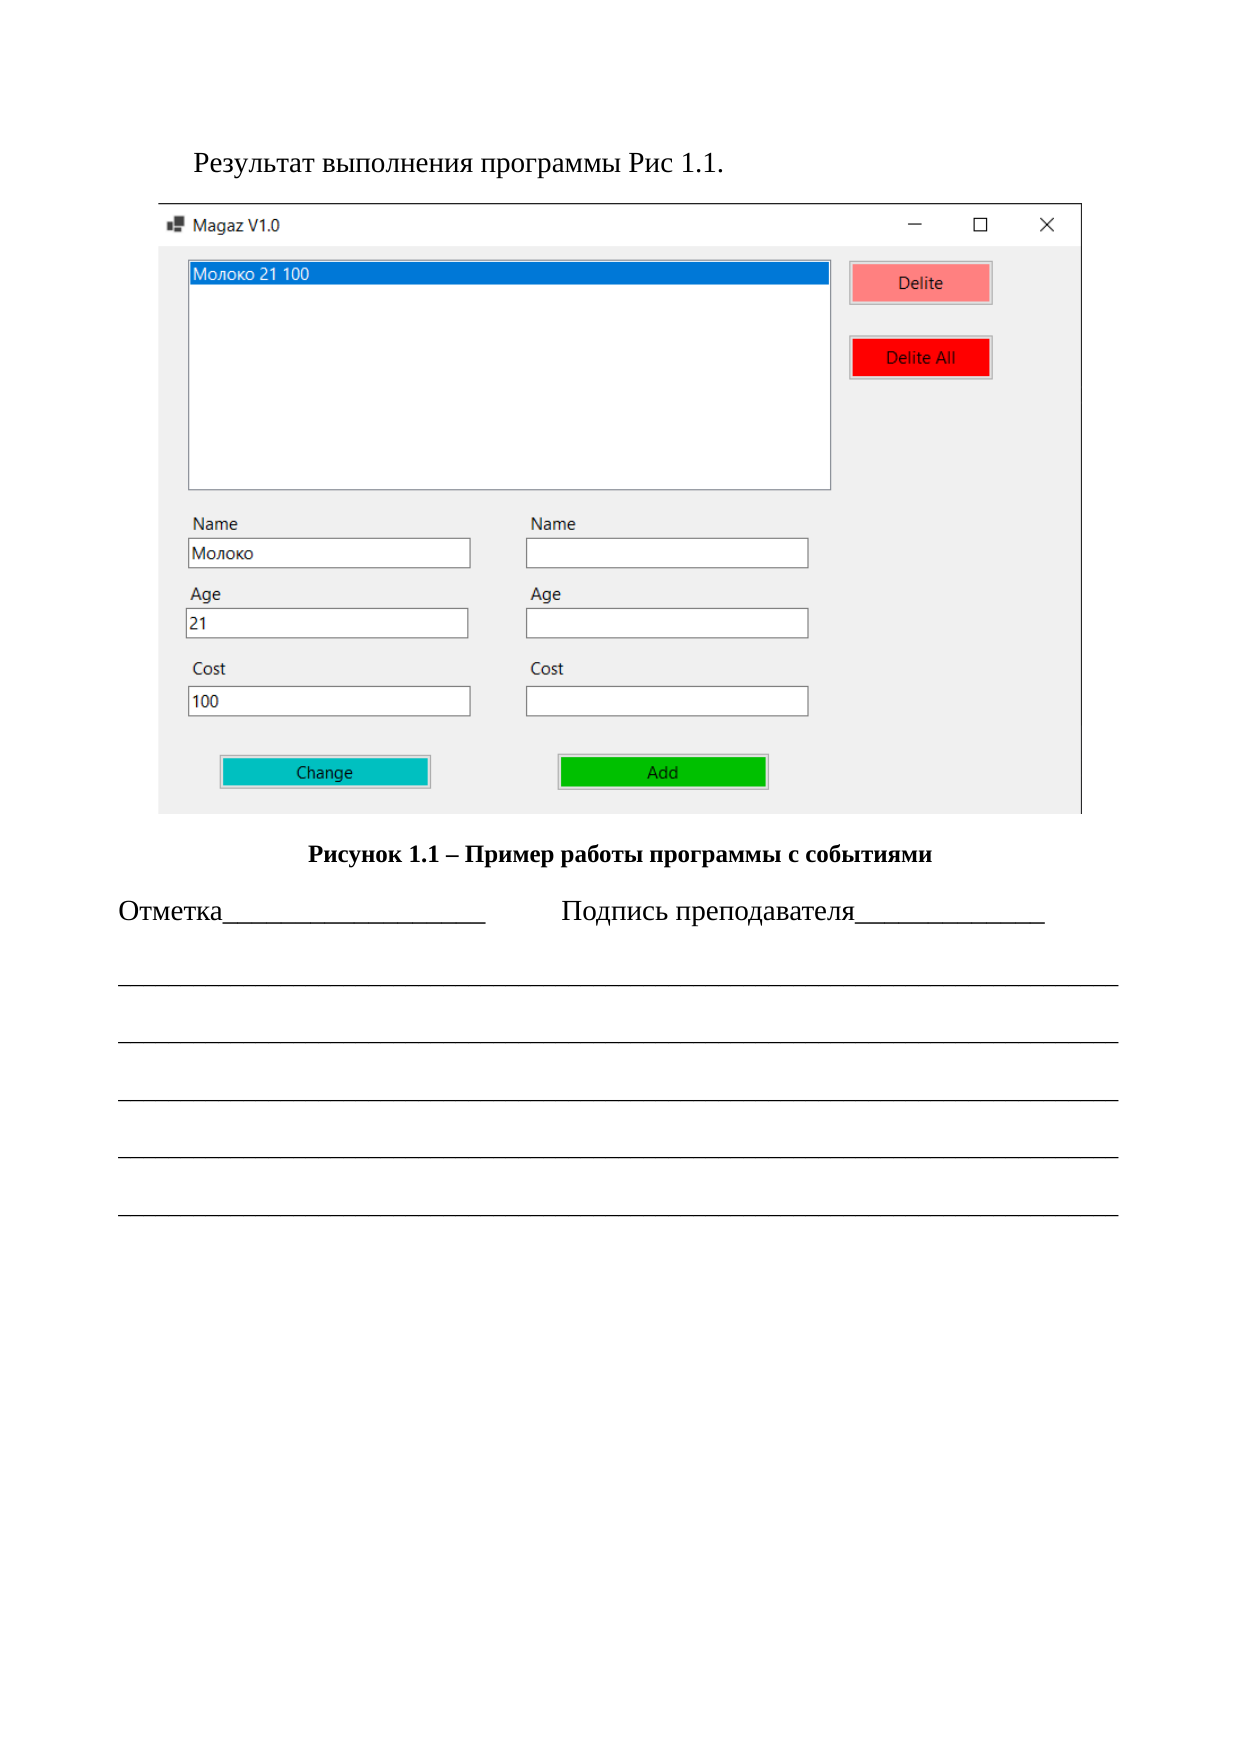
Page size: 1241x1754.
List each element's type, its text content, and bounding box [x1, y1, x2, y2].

text ________________________________________________________________________________ [118, 1017, 1122, 1046]
text Рисунок 1.1 – Пример работы программы c событиями [118, 839, 1122, 868]
text ________________________________________________________________________________ [118, 960, 1122, 989]
text ________________________________________________________________________________ [118, 1190, 1122, 1219]
text ________________________________________________________________________________ [118, 1132, 1122, 1161]
text Отметка__________________ Подпись преподавателя_____________ [118, 893, 1122, 926]
text ________________________________________________________________________________ [118, 1075, 1122, 1104]
list Результат выполнения программы Рис 1.1. [193, 145, 1122, 179]
picture [158, 203, 1082, 814]
